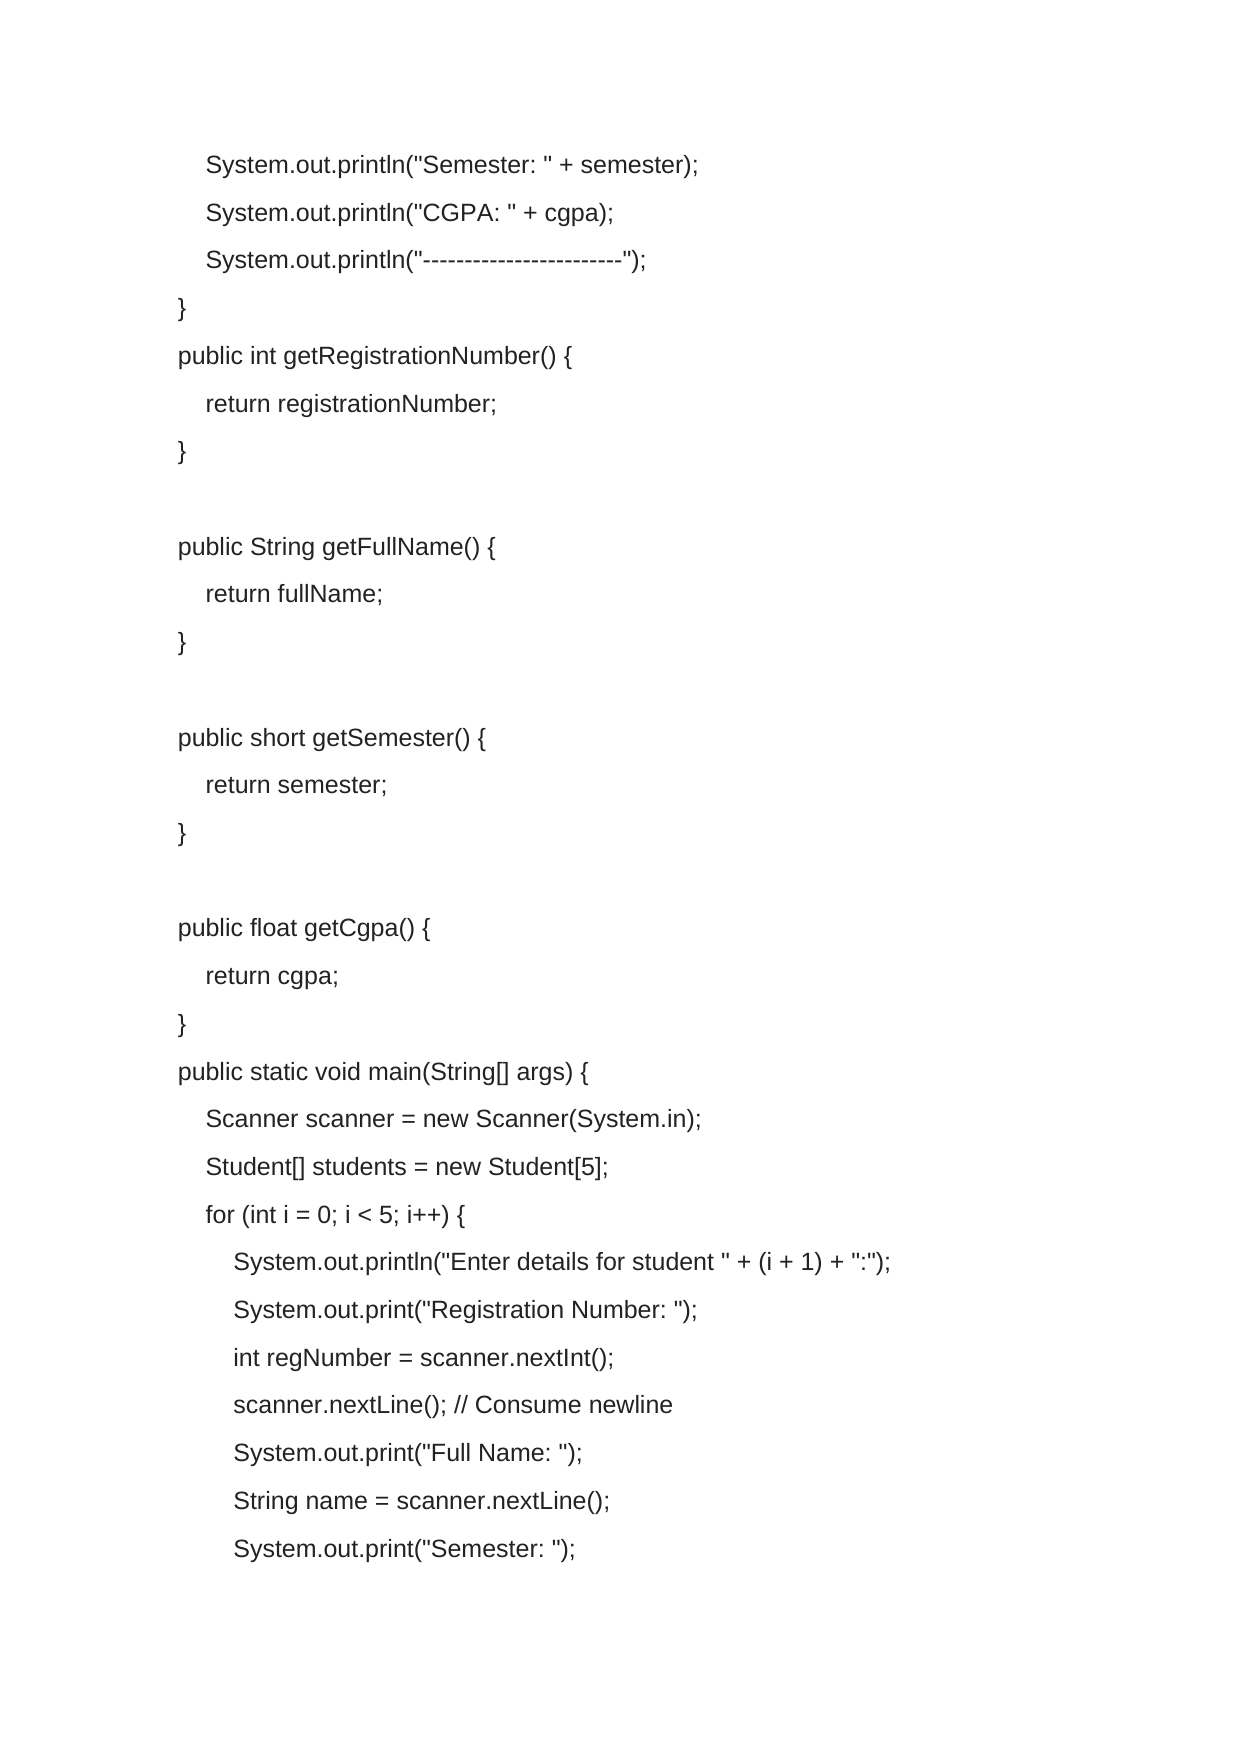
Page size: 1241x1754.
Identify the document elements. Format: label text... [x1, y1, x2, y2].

text System.out.println("Semester: " + semester); [150, 150, 1090, 179]
text System.out.print("Full Name: "); [150, 1438, 1090, 1467]
text } [150, 1009, 1090, 1037]
text } [150, 627, 1090, 656]
text Student[] students = new Student[5]; [150, 1152, 1090, 1181]
text return cgpa; [150, 961, 1090, 990]
text int regNumber = scanner.nextInt(); [150, 1343, 1090, 1371]
text public String getFullName() { [150, 532, 1090, 560]
text public float getCgpa() { [150, 913, 1090, 942]
text public short getSemester() { [150, 722, 1090, 751]
text String name = scanner.nextLine(); [150, 1486, 1090, 1514]
text for (int i = 0; i < 5; i++) { [150, 1199, 1090, 1228]
text System.out.print("Registration Number: "); [150, 1295, 1090, 1324]
text public int getRegistrationNumber() { [150, 341, 1090, 369]
text System.out.print("Semester: "); [150, 1533, 1090, 1562]
text public static void main(String[] args) { [150, 1056, 1090, 1085]
text scanner.nextLine(); // Consume newline [150, 1390, 1090, 1419]
text } [150, 818, 1090, 847]
text return semester; [150, 770, 1090, 799]
text System.out.println("Enter details for student " + (i + 1) + ":"); [150, 1247, 1090, 1276]
text } [150, 293, 1090, 322]
text Scanner scanner = new Scanner(System.in); [150, 1104, 1090, 1133]
text System.out.println("CGPA: " + cgpa); [150, 198, 1090, 226]
text } [150, 436, 1090, 465]
text System.out.println("------------------------"); [150, 245, 1090, 274]
text return fullName; [150, 579, 1090, 608]
text return registrationNumber; [150, 388, 1090, 417]
